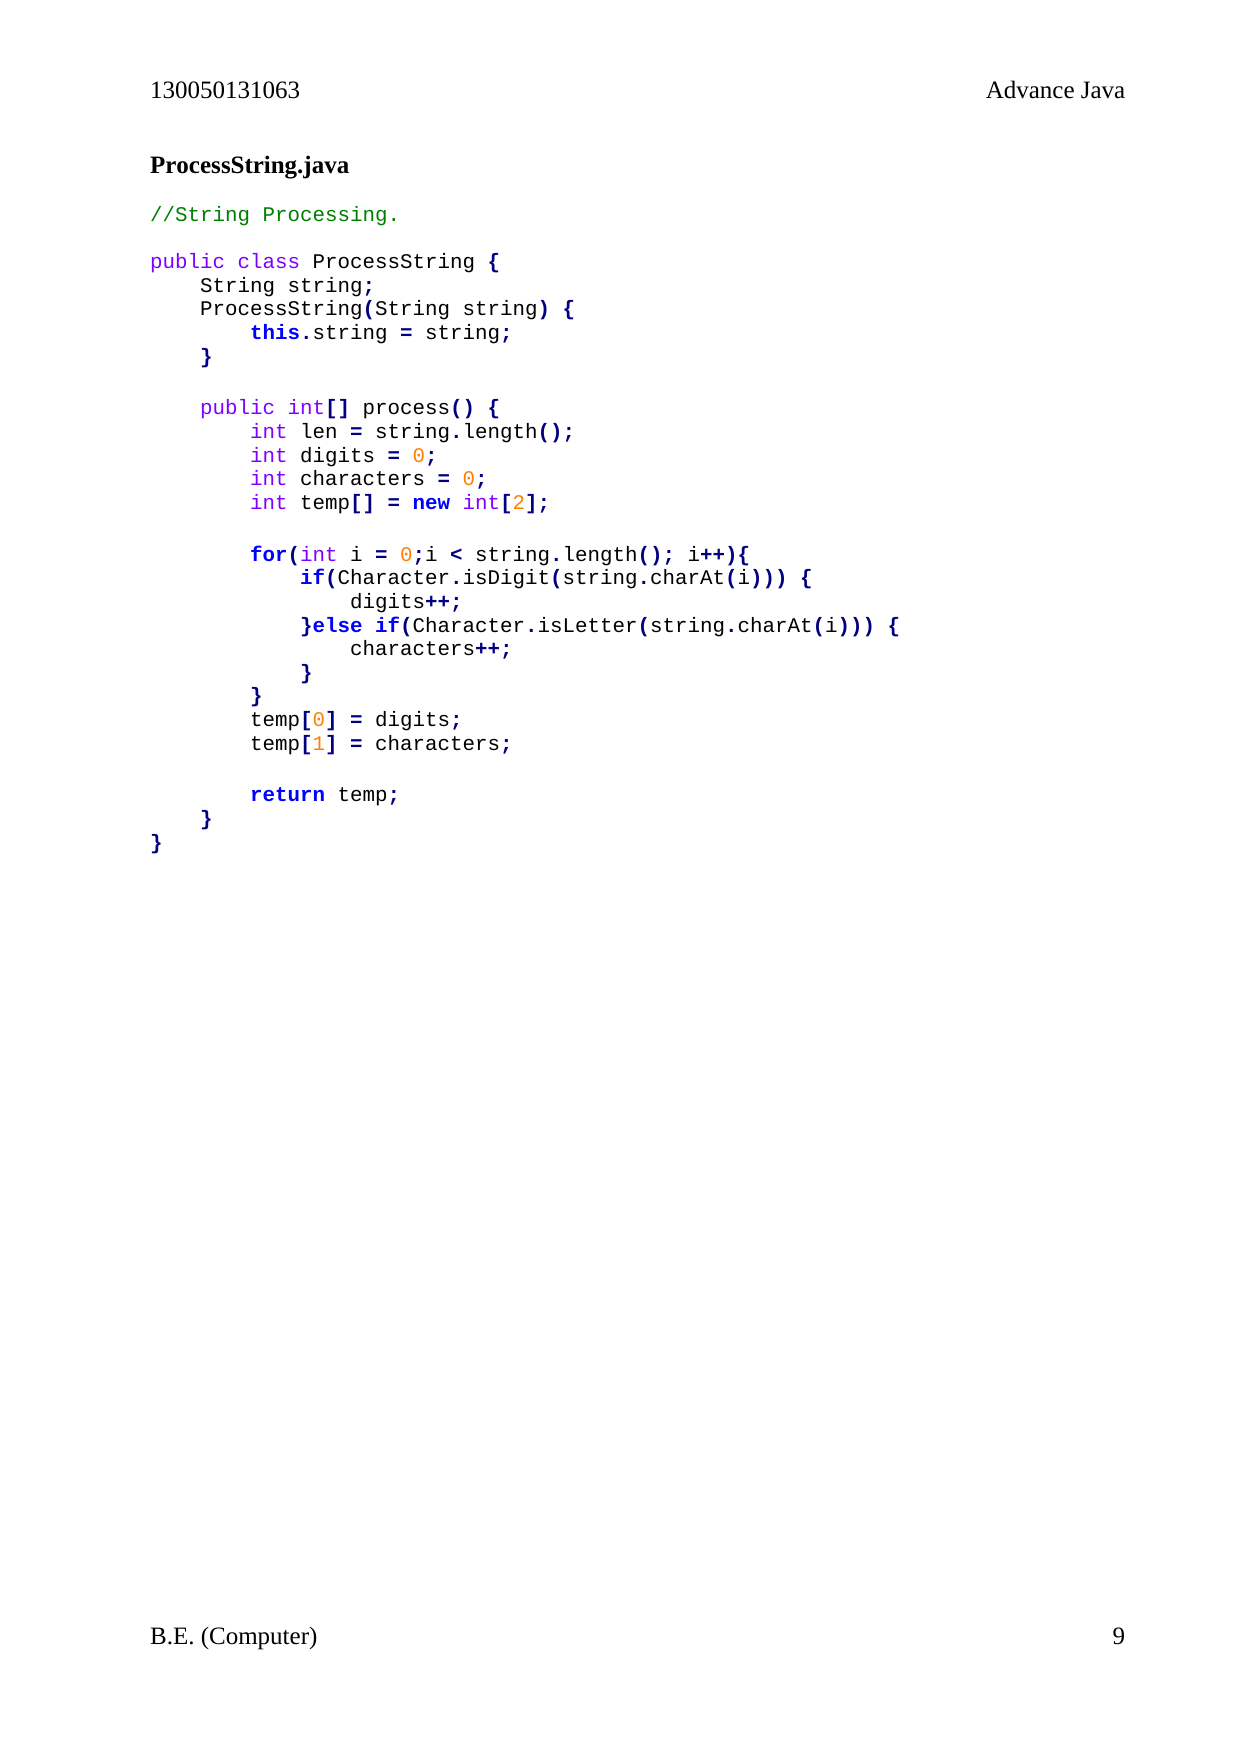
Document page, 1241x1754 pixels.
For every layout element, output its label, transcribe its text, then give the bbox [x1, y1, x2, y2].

text int len = string.length(); [150, 421, 1090, 445]
text } [150, 346, 1090, 369]
text if(Character.isDigit(string.charAt(i))) { [150, 567, 1090, 591]
text int digits = 0; [150, 445, 1090, 468]
text public class ProcessString { [150, 251, 1090, 275]
text temp[0] = digits; [150, 709, 1090, 733]
text digits++; [150, 591, 1090, 614]
text return temp; [150, 784, 1090, 808]
text int temp[] = new int[2]; [150, 492, 1090, 516]
text ProcessString.java [150, 150, 1090, 179]
text this.string = string; [150, 322, 1090, 346]
text ProcessString(String string) { [150, 298, 1090, 322]
text }else if(Character.isLetter(string.charAt(i))) { [150, 614, 1090, 638]
text } [150, 832, 1090, 855]
text for(int i = 0;i < string.length(); i++){ [150, 544, 1090, 567]
text characters++; [150, 638, 1090, 662]
text //String Processing. [150, 204, 1090, 227]
text } [150, 662, 1090, 686]
text } [150, 808, 1090, 832]
text public int[] process() { [150, 397, 1090, 421]
text temp[1] = characters; [150, 733, 1090, 756]
text } [150, 686, 1090, 709]
text int characters = 0; [150, 468, 1090, 492]
text String string; [150, 275, 1090, 298]
